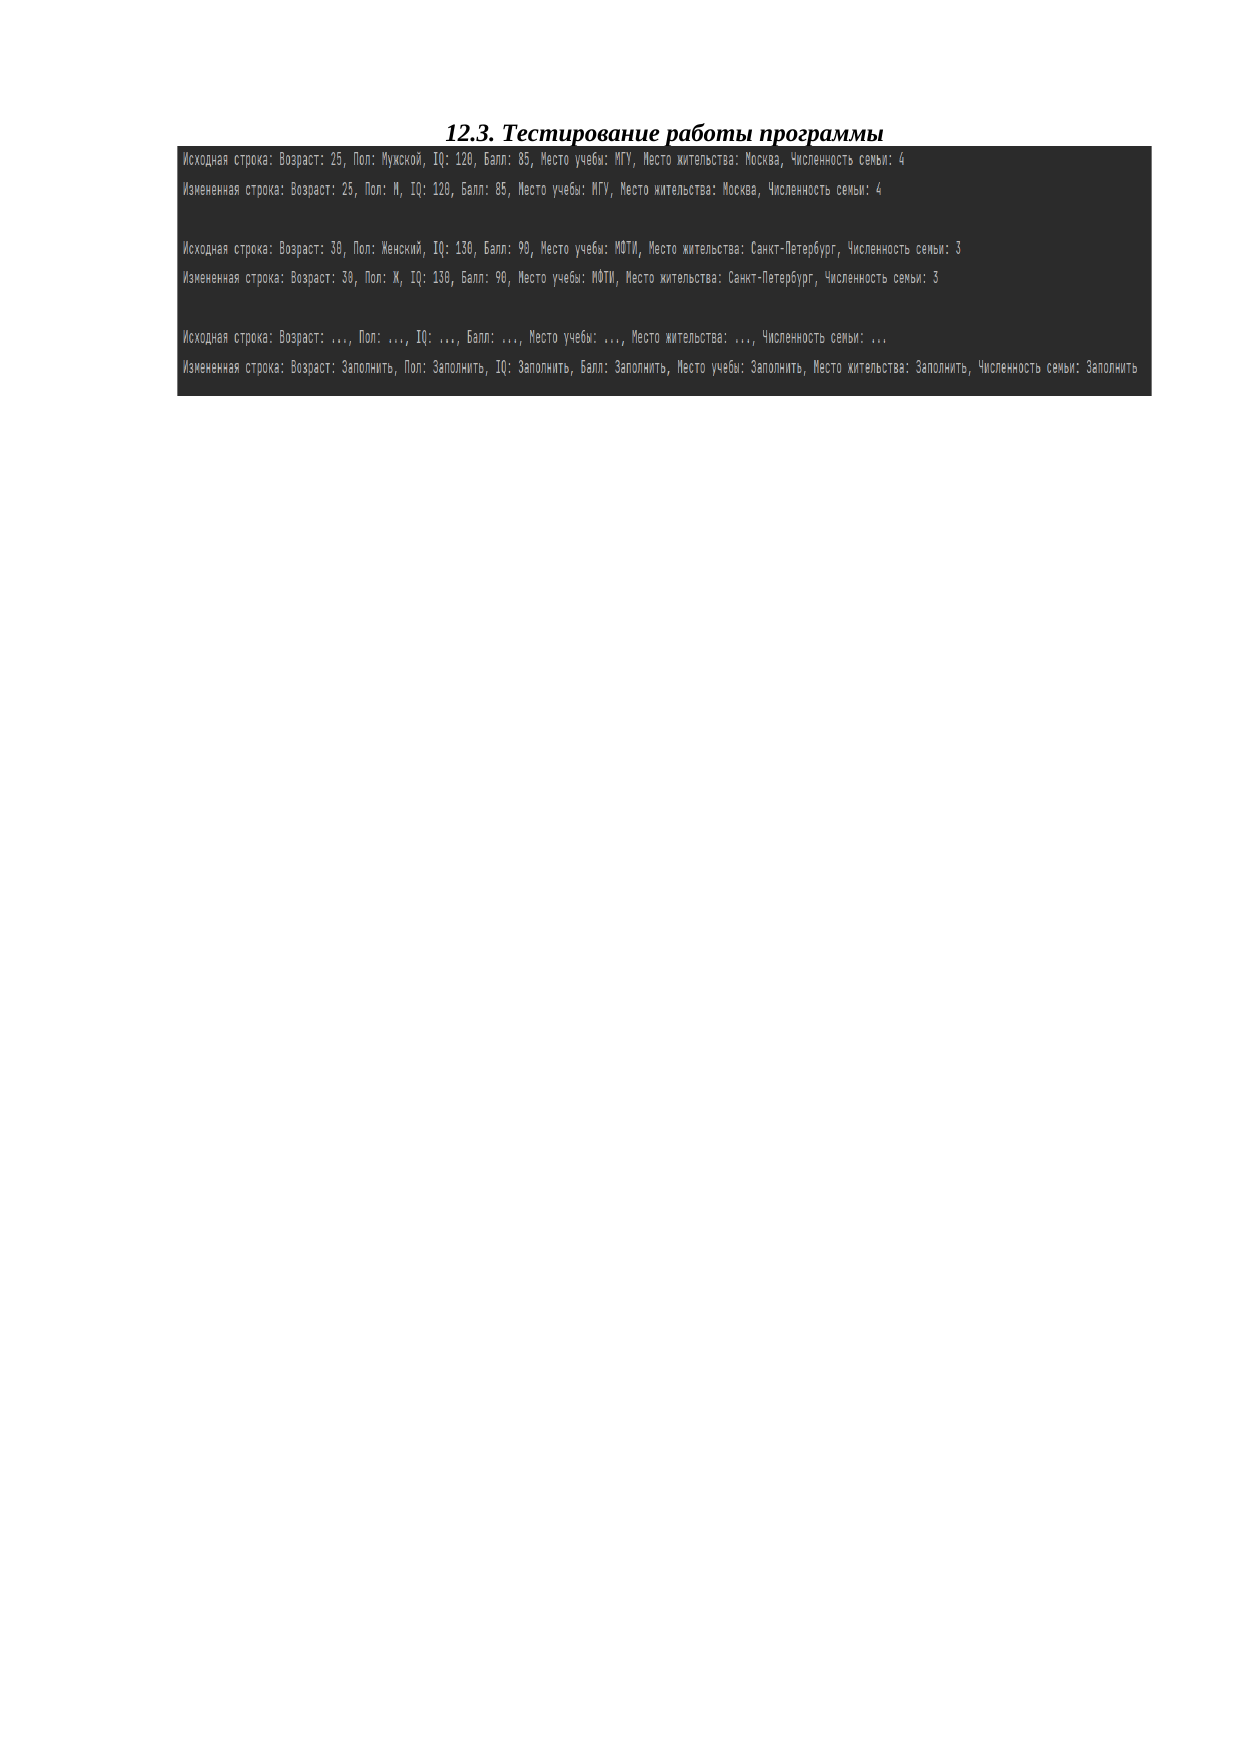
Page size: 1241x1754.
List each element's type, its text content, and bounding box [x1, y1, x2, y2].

picture [177, 146, 1152, 396]
subtitle 12.3. Тестирование работы программы [177, 118, 1152, 146]
